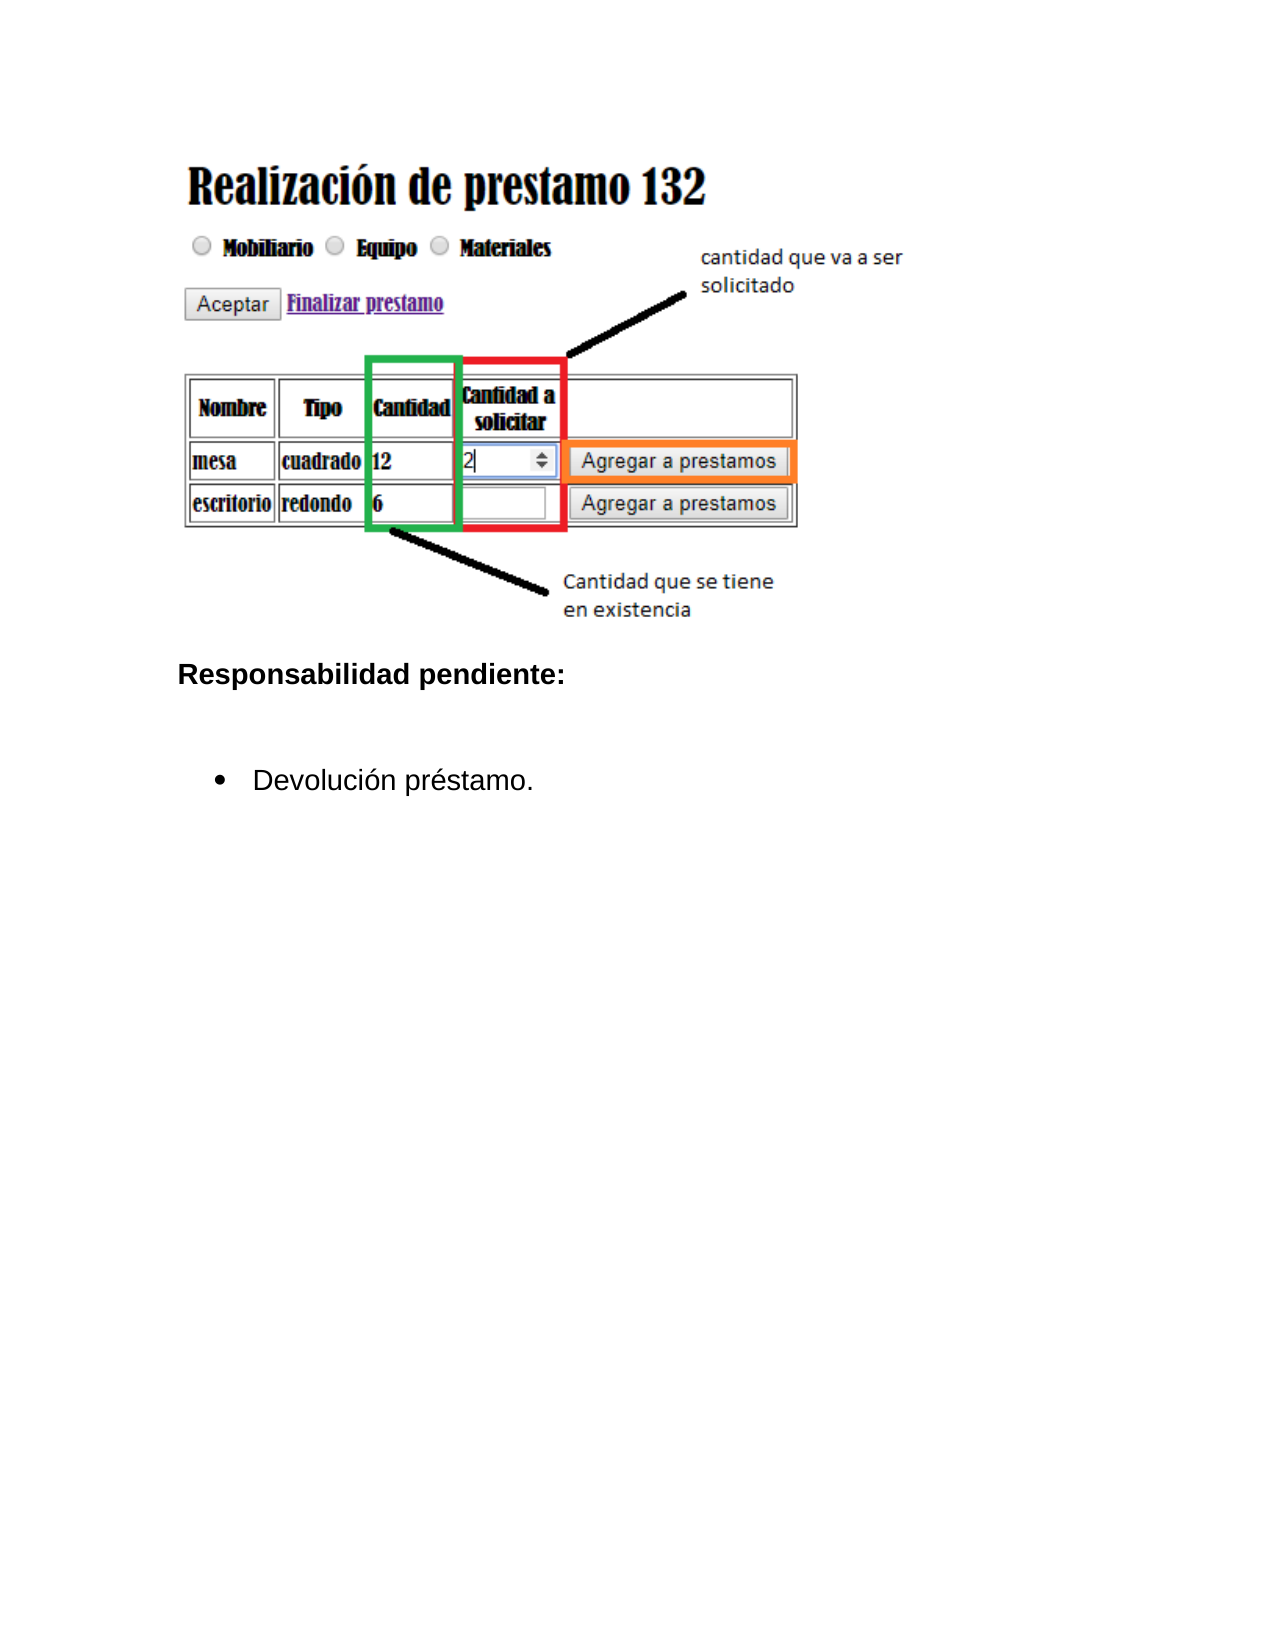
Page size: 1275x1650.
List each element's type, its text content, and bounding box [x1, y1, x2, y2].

list Devolución préstamo. [215, 763, 1098, 796]
picture [177, 147, 918, 632]
text Responsabilidad pendiente: [177, 657, 1098, 691]
